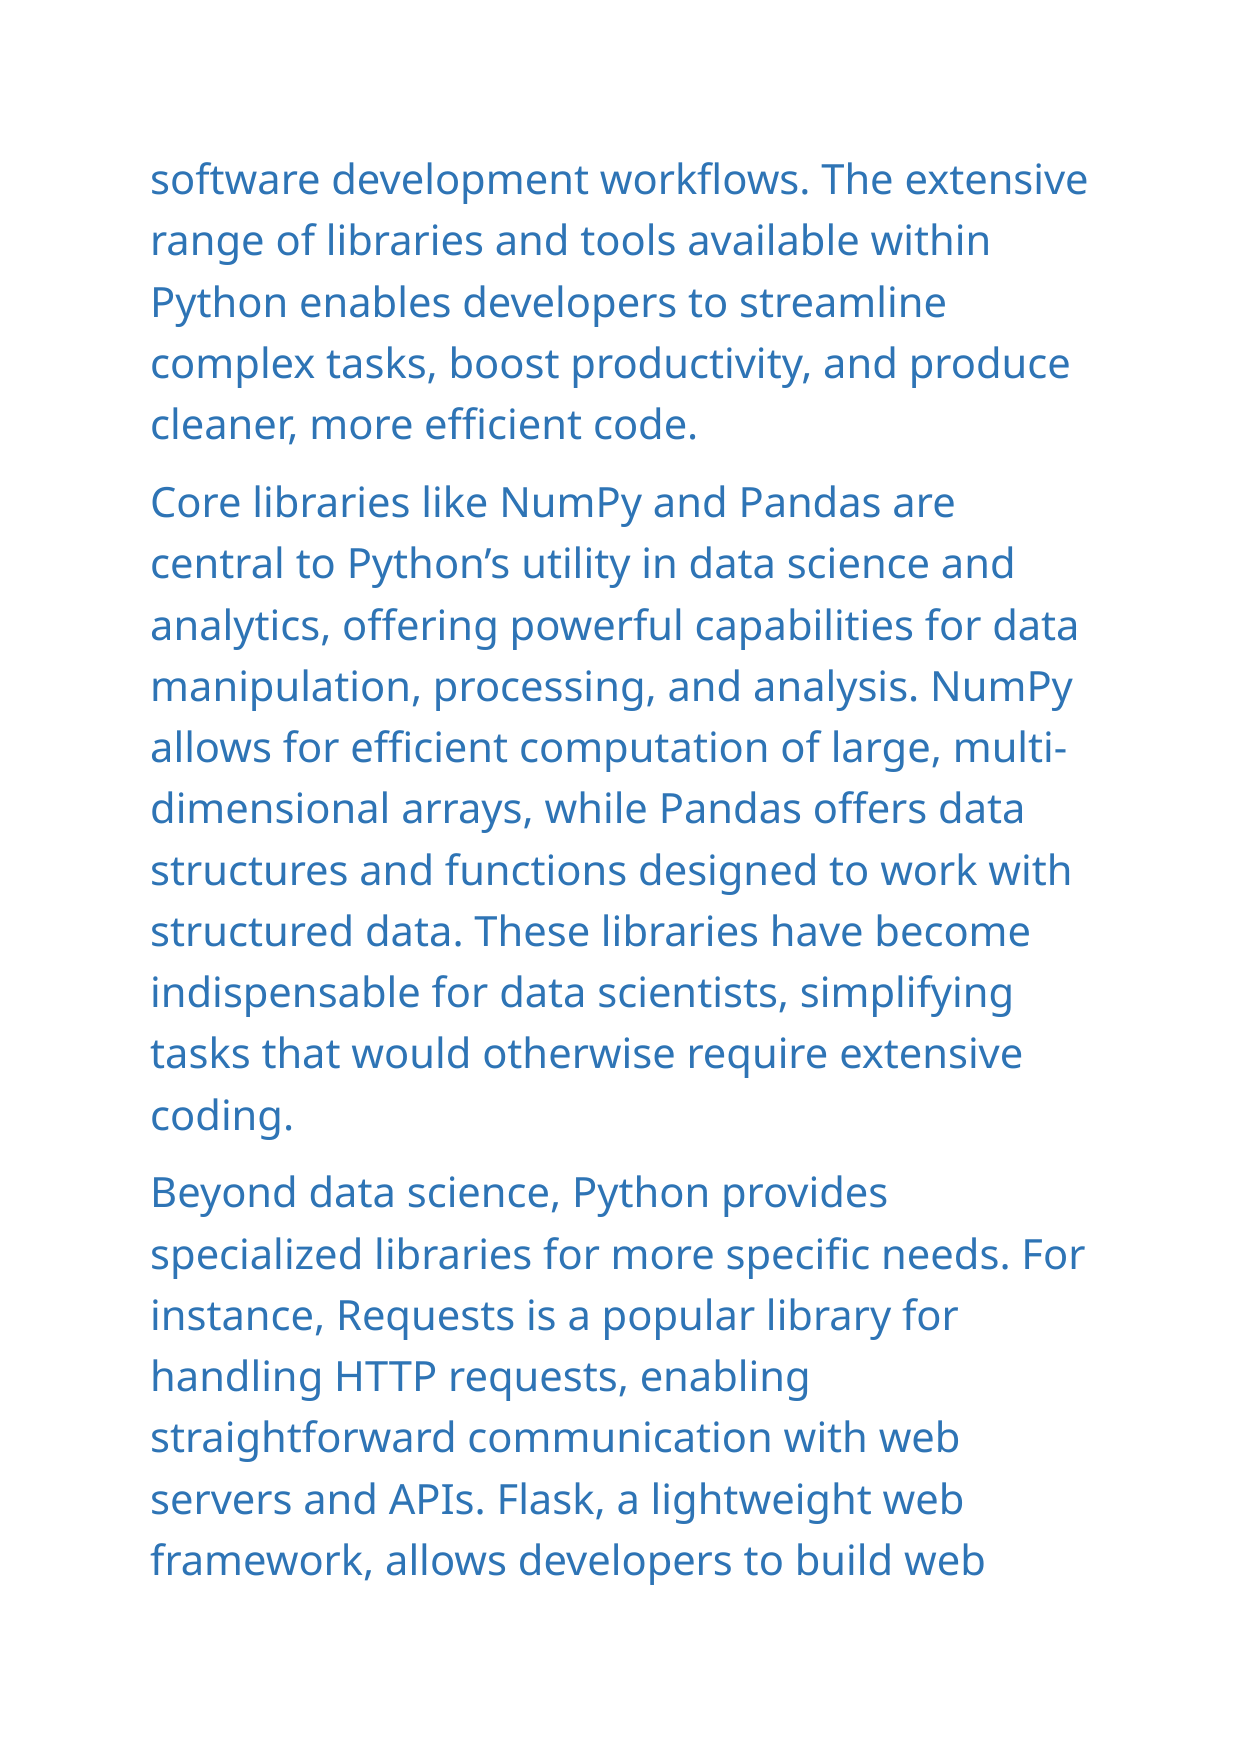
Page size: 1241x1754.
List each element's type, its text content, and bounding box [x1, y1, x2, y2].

text Core libraries like NumPy and Pandas are central to Python’s utility in data science and analytics, offering powerful capabilities for data manipulation, processing, and analysis. NumPy allows for efficient computation of large, multi-dimensional arrays, while Pandas offers data structures and functions designed to work with structured data. These libraries have become indispensable for data scientists, simplifying tasks that would otherwise require extensive coding. [150, 473, 1090, 1142]
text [150, 150, 1090, 452]
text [150, 1163, 1090, 1588]
